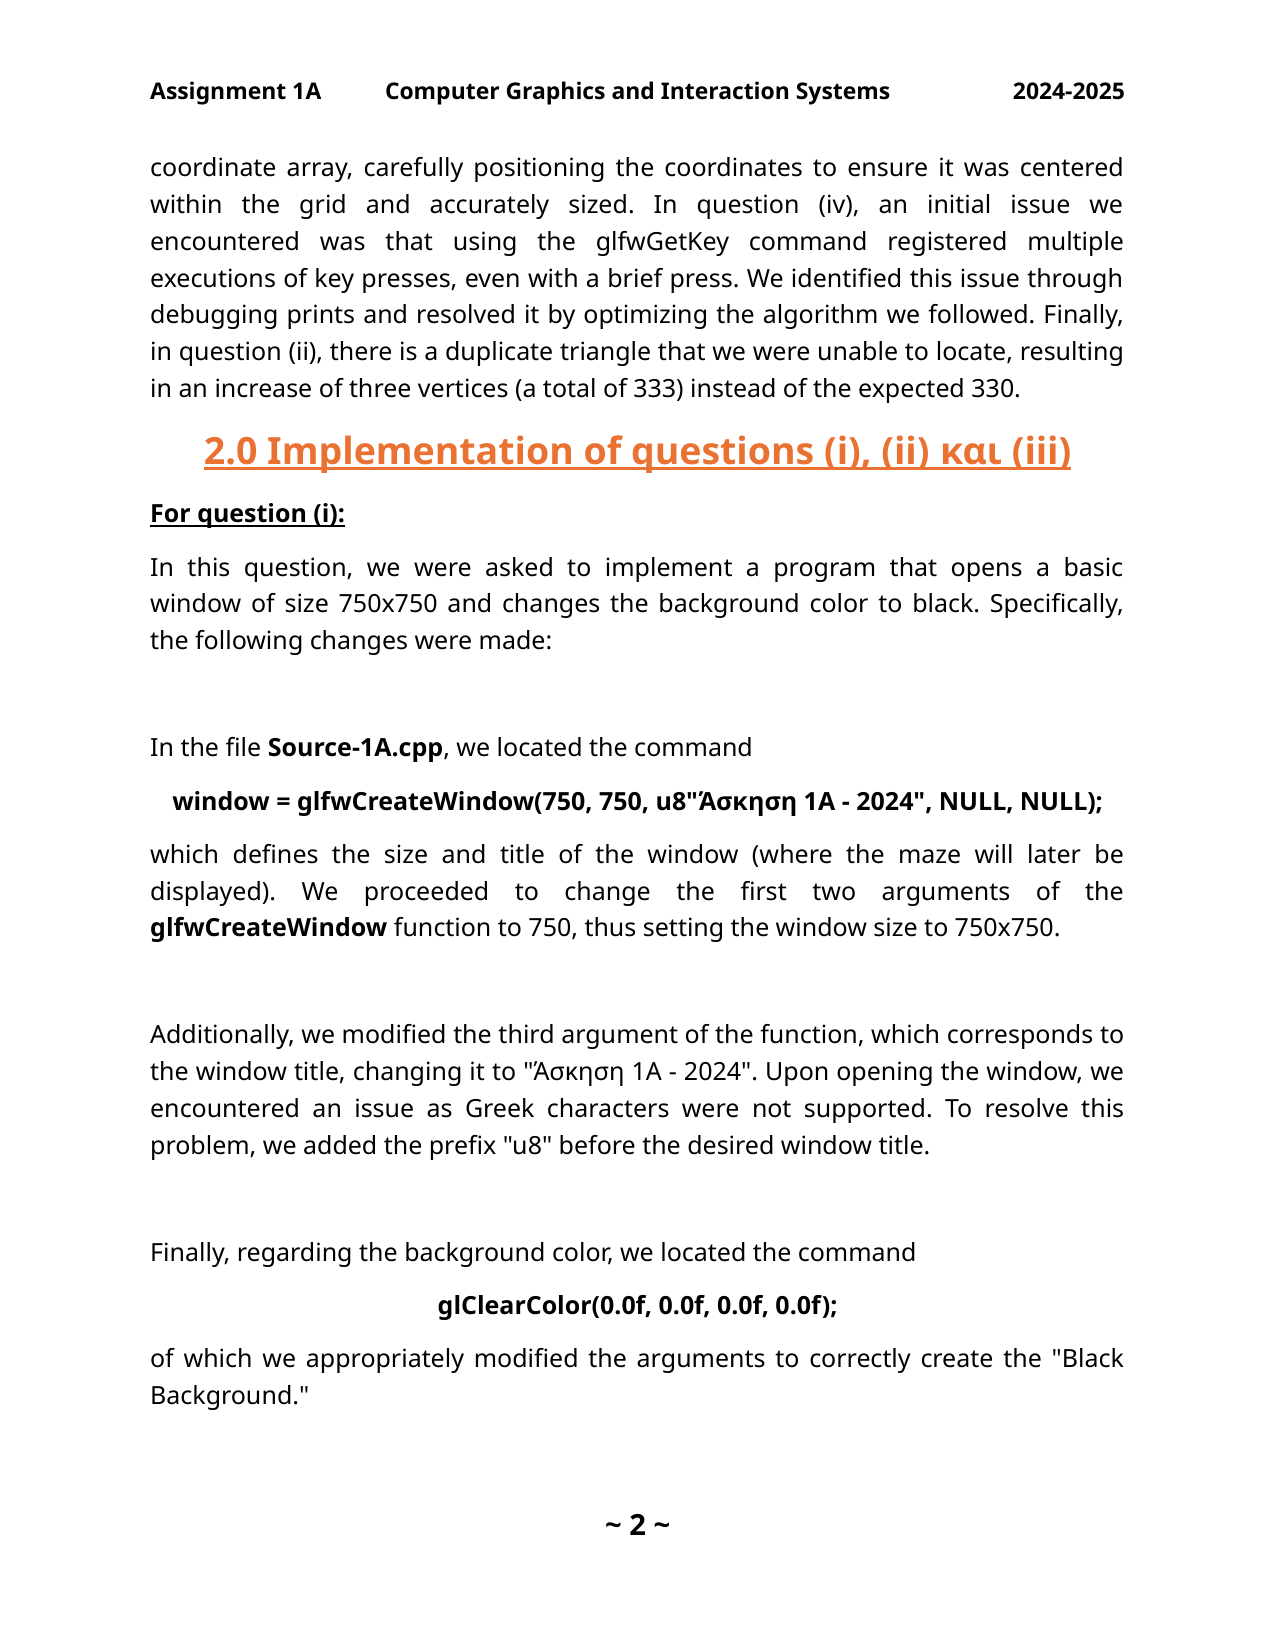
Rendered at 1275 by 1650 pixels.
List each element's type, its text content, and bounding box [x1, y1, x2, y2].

text For question (i): [150, 496, 1125, 530]
text Finally, regarding the background color, we located the command [150, 1234, 1125, 1268]
text In this question, we were asked to implement a program that opens a basic window of size 750x750 and changes the background color to black. Specifically, the following changes were made: [150, 549, 1125, 657]
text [150, 150, 1125, 405]
text of which we appropriately modified the arguments to correctly create the "Black Background." [150, 1341, 1125, 1412]
text 2.0 Implementation of questions (i), (ii) και (iii) [150, 424, 1125, 475]
text window = glfwCreateWindow(750, 750, u8"Άσκηση 1Α - 2024", NULL, NULL); [150, 783, 1125, 817]
text In the file Source-1A.cpp, we located the command [150, 730, 1125, 764]
text Additionally, we modified the third argument of the function, which corresponds to the window title, changing it to "Άσκηση 1Α - 2024". Upon opening the window, we encountered an issue as Greek characters were not supported. To resolve this problem, we added the prefix "u8" before the desired window title. [150, 1017, 1125, 1161]
text which defines the size and title of the window (where the maze will later be displayed). We proceeded to change the first two arguments of the glfwCreateWindow function to 750, thus setting the window size to 750x750. [150, 837, 1125, 944]
text glClearColor(0.0f, 0.0f, 0.0f, 0.0f); [150, 1288, 1125, 1322]
